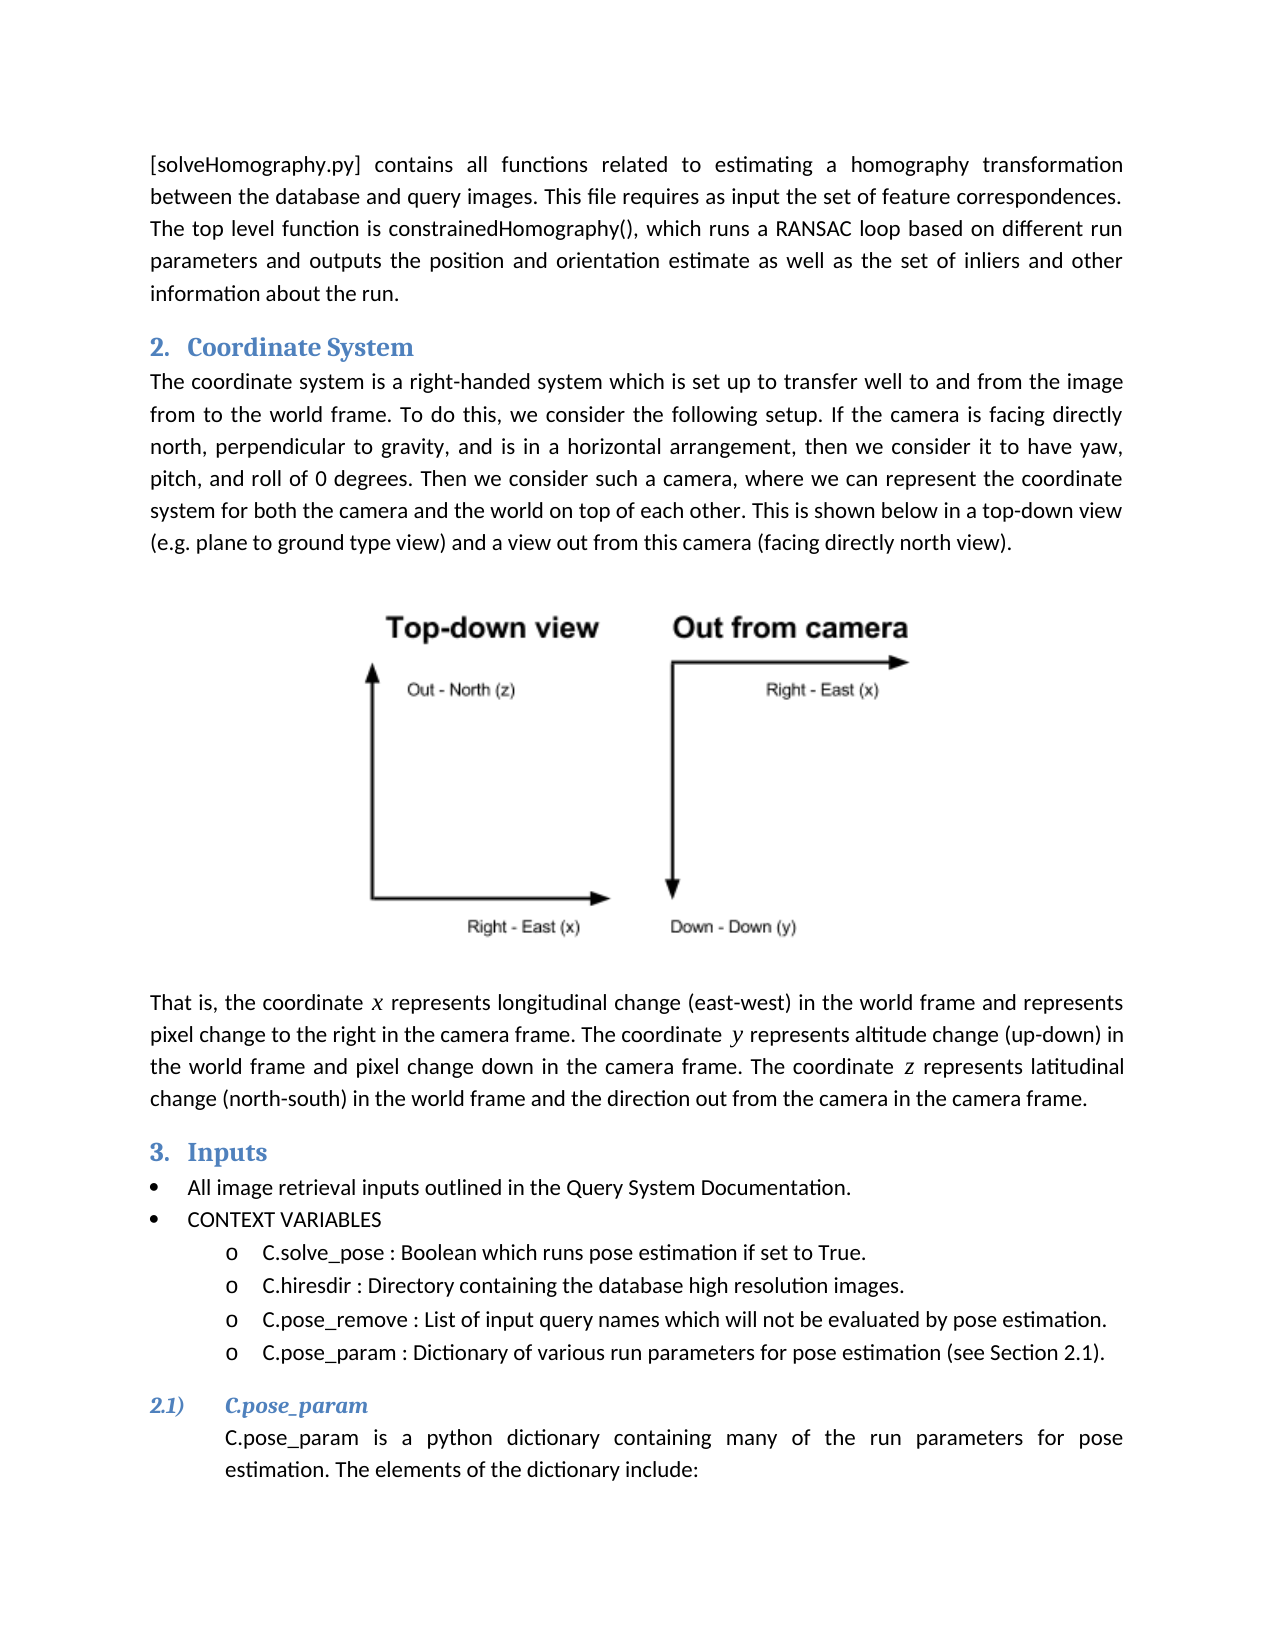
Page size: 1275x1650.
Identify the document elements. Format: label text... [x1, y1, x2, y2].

picture [348, 581, 927, 963]
list C.pose_param : Dictionary of various run parameters for pose estimation (see Section 2.1). [225, 1338, 1125, 1367]
subtitle Coordinate System [150, 332, 1125, 363]
list C.pose_param is a python dictionary containing many of the run parameters for pose estimation. The elements of the dictionary include: [225, 1423, 1125, 1483]
subtitle C.pose_param [150, 1393, 1125, 1419]
list All image retrieval inputs outlined in the Query System Documentation. [150, 1173, 1125, 1201]
list C.hiresdir : Directory containing the database high resolution images. [225, 1271, 1125, 1300]
text The coordinate system is a right-handed system which is set up to transfer well to and from the image from to the world frame. To do this, we consider the following setup. If the camera is facing directly north, perpendicular to gravity, and is in a horizontal arrangement, then we consider it to have yaw, pitch, and roll of 0 degrees. Then we consider such a camera, where we can represent the coordinate system for both the camera and the world on top of each other. This is shown below in a top-down view (e.g. plane to ground type view) and a view out from this camera (facing directly north view). [150, 367, 1125, 556]
list C.pose_remove : List of input query names which will not be evaluated by pose estimation. [225, 1305, 1125, 1334]
subtitle Inputs [150, 1137, 1125, 1169]
list C.solve_pose : Boolean which runs pose estimation if set to True. [225, 1238, 1125, 1267]
text [solveHomography.py] contains all functions related to estimating a homography transformation between the database and query images. This file requires as input the set of feature correspondences. The top level function is constrainedHomography(), which runs a RANSAC loop based on different run parameters and outputs the position and orientation estimate as well as the set of inliers and other information about the run. [150, 150, 1125, 307]
text That is, the coordinate represents longitudinal change (east-west) in the world frame and represents pixel change to the right in the camera frame. The coordinate represents altitude change (up-down) in the world frame and pixel change down in the camera frame. The coordinate represents latitudinal change (north-south) in the world frame and the direction out from the camera in the camera frame. [150, 988, 1125, 1112]
list CONTEXT VARIABLES [150, 1205, 1125, 1233]
